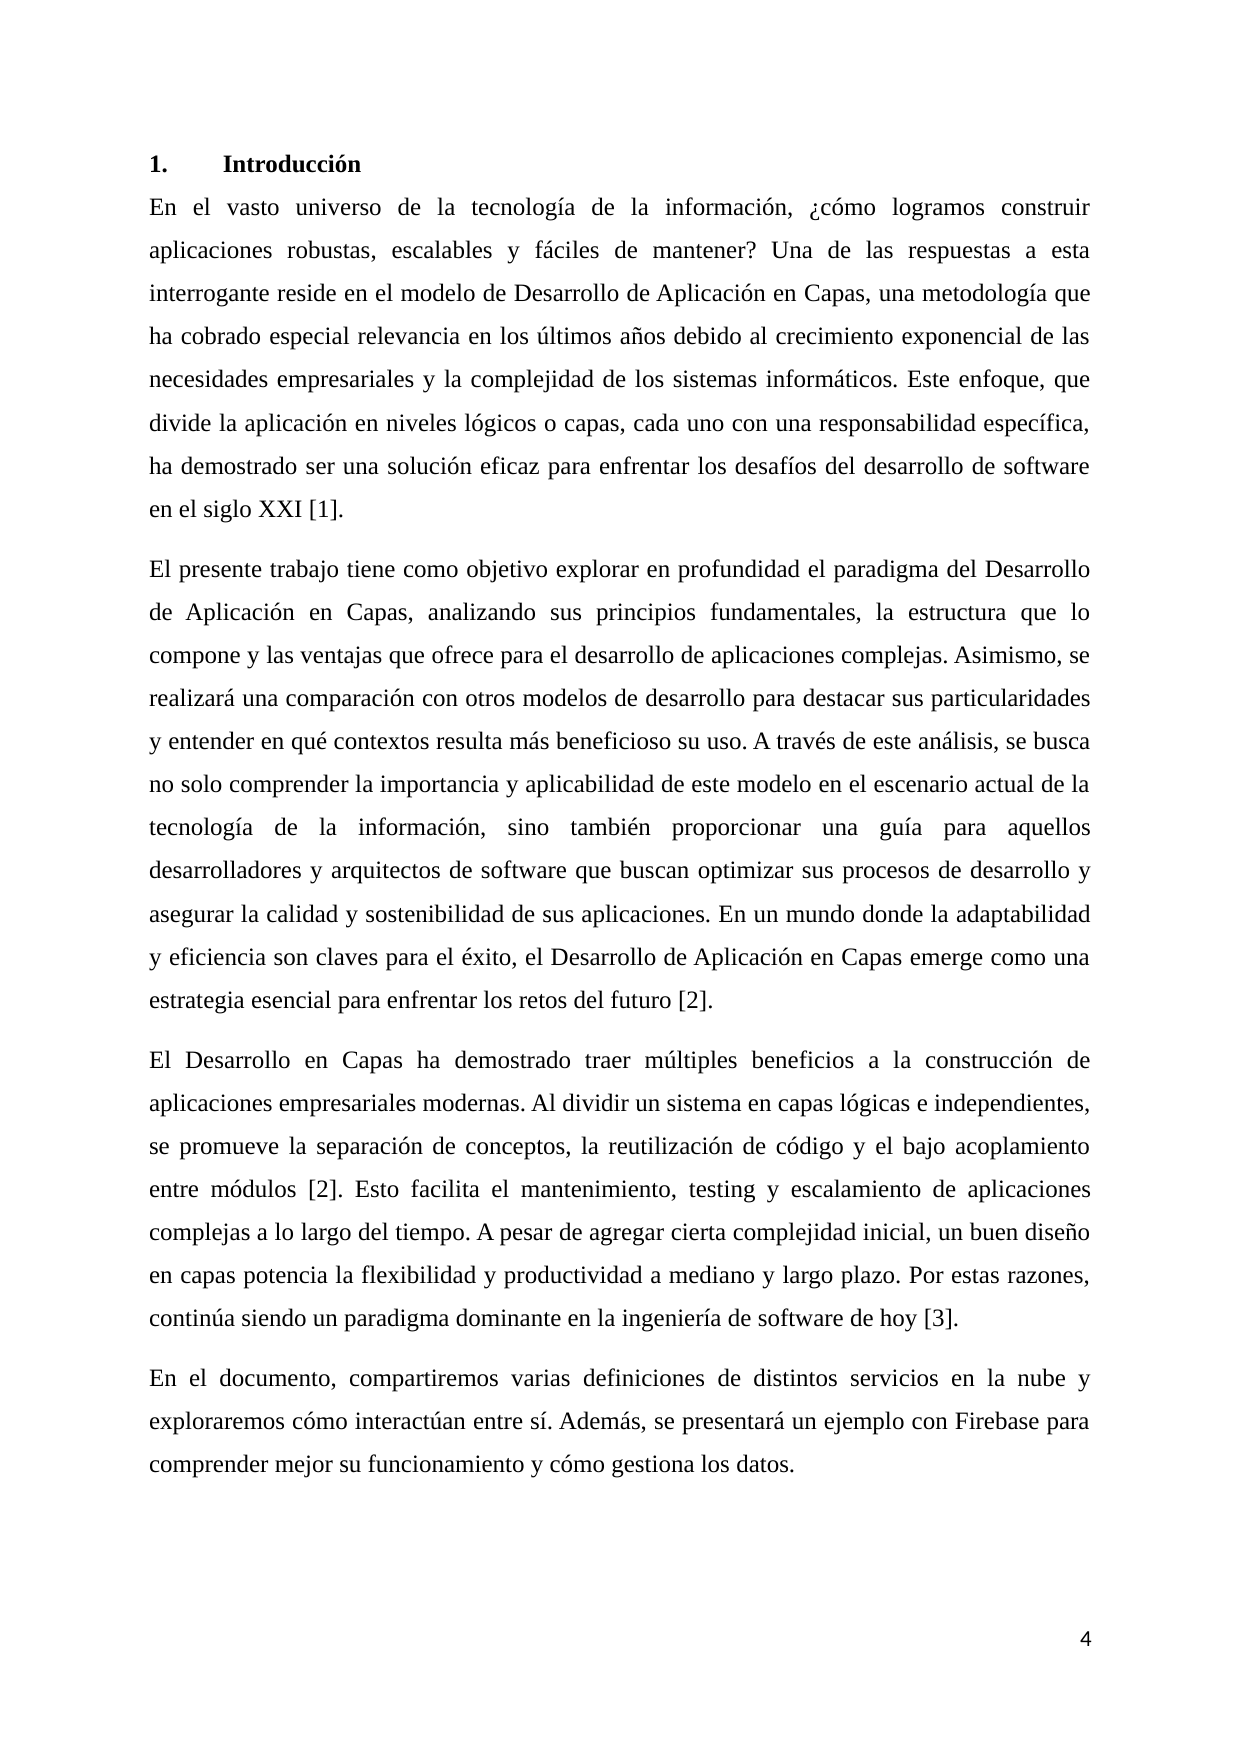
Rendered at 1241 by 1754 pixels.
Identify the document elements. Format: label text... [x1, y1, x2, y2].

text El Desarrollo en Capas ha demostrado traer múltiples beneficios a la construcción de aplicaciones empresariales modernas. Al dividir un sistema en capas lógicas e independientes, se promueve la separación de conceptos, la reutilización de código y el bajo acoplamiento entre módulos . Esto facilita el mantenimiento, testing y escalamiento de aplicaciones complejas a lo largo del tiempo. A pesar de agregar cierta complejidad inicial, un buen diseño en capas potencia la flexibilidad y productividad a mediano y largo plazo. Por estas razones, continúa siendo un paradigma dominante en la ingeniería de software de hoy . [149, 1045, 1091, 1332]
text En el vasto universo de la tecnología de la información, ¿cómo logramos construir aplicaciones robustas, escalables y fáciles de mantener? Una de las respuestas a esta interrogante reside en el modelo de Desarrollo de Aplicación en Capas, una metodología que ha cobrado especial relevancia en los últimos años debido al crecimiento exponencial de las necesidades empresariales y la complejidad de los sistemas informáticos. Este enfoque, que divide la aplicación en niveles lógicos o capas, cada uno con una responsabilidad específica, ha demostrado ser una solución eficaz para enfrentar los desafíos del desarrollo de software en el siglo XXI . [149, 192, 1091, 523]
subtitle Introducción [149, 149, 1091, 178]
text El presente trabajo tiene como objetivo explorar en profundidad el paradigma del Desarrollo de Aplicación en Capas, analizando sus principios fundamentales, la estructura que lo compone y las ventajas que ofrece para el desarrollo de aplicaciones complejas. Asimismo, se realizará una comparación con otros modelos de desarrollo para destacar sus particularidades y entender en qué contextos resulta más beneficioso su uso. A través de este análisis, se busca no solo comprender la importancia y aplicabilidad de este modelo en el escenario actual de la tecnología de la información, sino también proporcionar una guía para aquellos desarrolladores y arquitectos de software que buscan optimizar sus procesos de desarrollo y asegurar la calidad y sostenibilidad de sus aplicaciones. En un mundo donde la adaptabilidad y eficiencia son claves para el éxito, el Desarrollo de Aplicación en Capas emerge como una estrategia esencial para enfrentar los retos del futuro . [149, 554, 1091, 1014]
text En el documento, compartiremos varias definiciones de distintos servicios en la nube y exploraremos cómo interactúan entre sí. Además, se presentará un ejemplo con Firebase para comprender mejor su funcionamiento y cómo gestiona los datos. [149, 1363, 1091, 1478]
